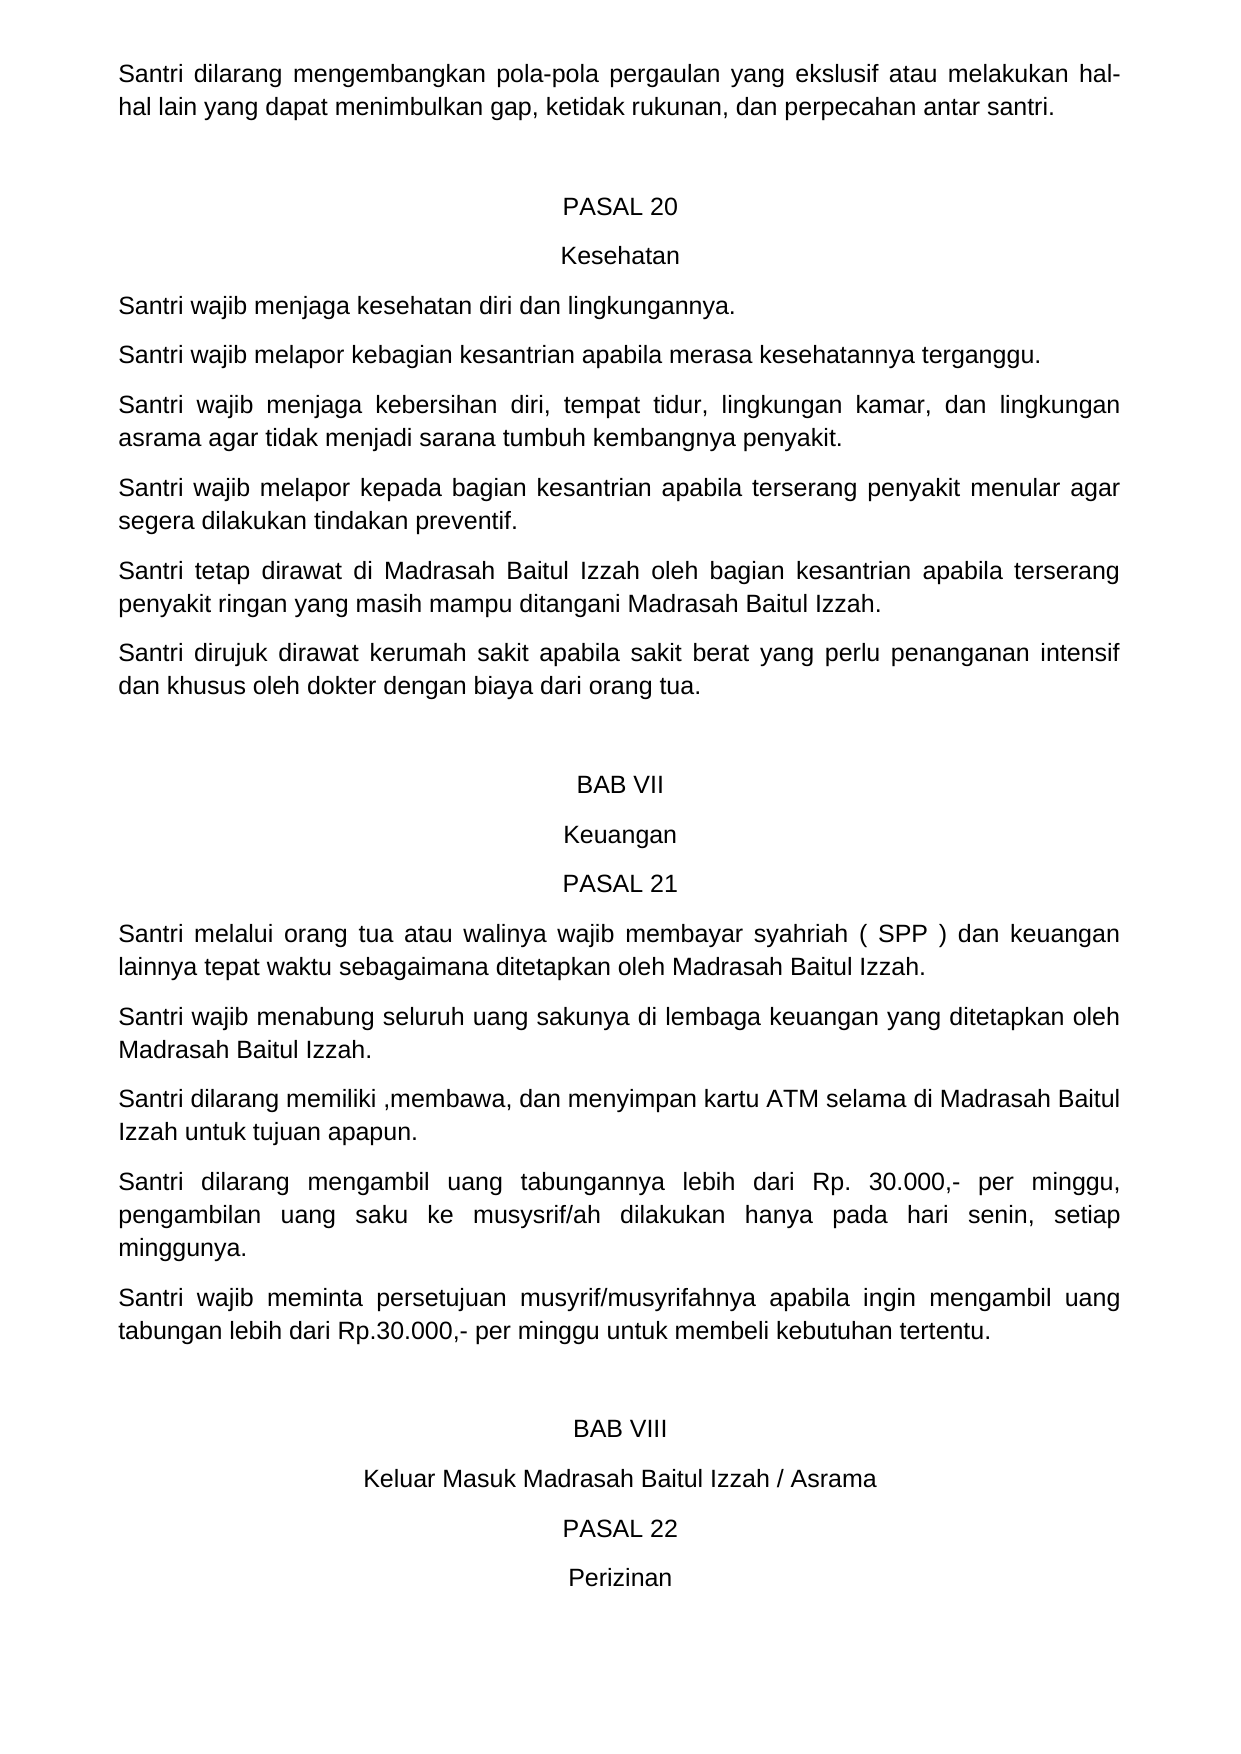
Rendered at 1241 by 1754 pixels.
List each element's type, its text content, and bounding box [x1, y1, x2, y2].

text Santri dilarang memiliki ,membawa, dan menyimpan kartu ATM selama di Madrasah Baitul Izzah untuk tujuan apapun. [118, 1084, 1122, 1146]
text Santri wajib menjaga kebersihan diri, tempat tidur, lingkungan kamar, dan lingkungan asrama agar tidak menjadi sarana tumbuh kembangnya penyakit. [118, 390, 1122, 452]
text Keluar Masuk Madrasah Baitul Izzah / Asrama [118, 1464, 1122, 1493]
text Santri wajib menabung seluruh uang sakunya di lembaga keuangan yang ditetapkan oleh Madrasah Baitul Izzah. [118, 1002, 1122, 1063]
text Keuangan [118, 819, 1122, 848]
text BAB VIII [118, 1414, 1122, 1443]
text Santri wajib meminta persetujuan musyrif/musyrifahnya apabila ingin mengambil uang tabungan lebih dari Rp.30.000,- per minggu untuk membeli kebutuhan tertentu. [118, 1283, 1122, 1344]
text Santri dirujuk dirawat kerumah sakit apabila sakit berat yang perlu penanganan intensif dan khusus oleh dokter dengan biaya dari orang tua. [118, 638, 1122, 700]
text PASAL 22 [118, 1514, 1122, 1542]
text Santri dilarang mengambil uang tabungannya lebih dari Rp. 30.000,- per minggu, pengambilan uang saku ke musysrif/ah dilakukan hanya pada hari senin, setiap minggunya. [118, 1167, 1122, 1262]
text BAB VII [118, 770, 1122, 799]
text Santri tetap dirawat di Madrasah Baitul Izzah oleh bagian kesantrian apabila terserang penyakit ringan yang masih mampu ditangani Madrasah Baitul Izzah. [118, 556, 1122, 617]
text Santri wajib menjaga kesehatan diri dan lingkungannya. [118, 291, 1122, 319]
text Santri dilarang mengembangkan pola-pola pergaulan yang ekslusif atau melakukan hal-hal lain yang dapat menimbulkan gap, ketidak rukunan, dan perpecahan antar santri. [118, 59, 1122, 121]
text Santri wajib melapor kebagian kesantrian apabila merasa kesehatannya terganggu. [118, 341, 1122, 369]
text Perizinan [118, 1563, 1122, 1592]
text PASAL 20 [118, 191, 1122, 220]
text Santri melalui orang tua atau walinya wajib membayar syahriah ( SPP ) dan keuangan lainnya tepat waktu sebagaimana ditetapkan oleh Madrasah Baitul Izzah. [118, 919, 1122, 981]
text Kesehatan [118, 241, 1122, 270]
text Santri wajib melapor kepada bagian kesantrian apabila terserang penyakit menular agar segera dilakukan tindakan preventif. [118, 473, 1122, 535]
text PASAL 21 [118, 869, 1122, 898]
